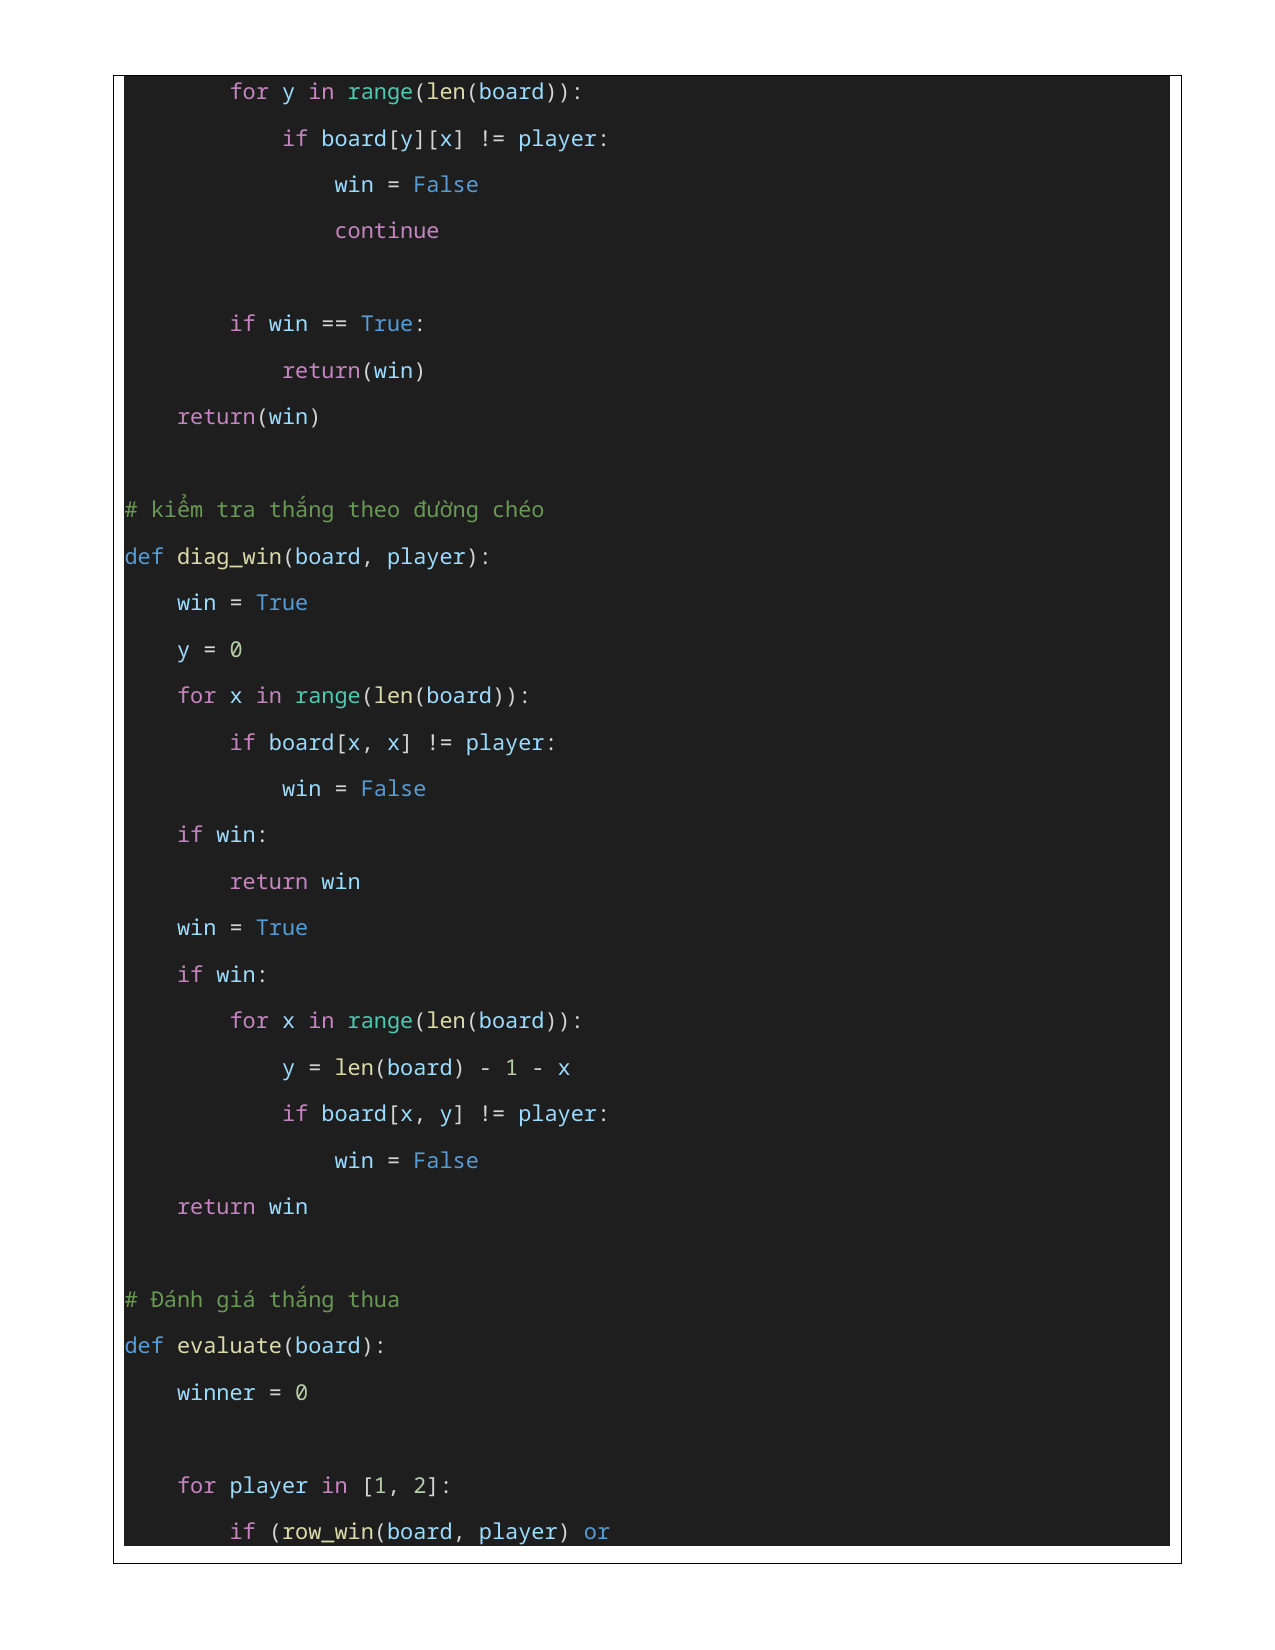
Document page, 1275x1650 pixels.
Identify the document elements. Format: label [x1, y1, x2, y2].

table_header [114, 76, 1181, 1563]
